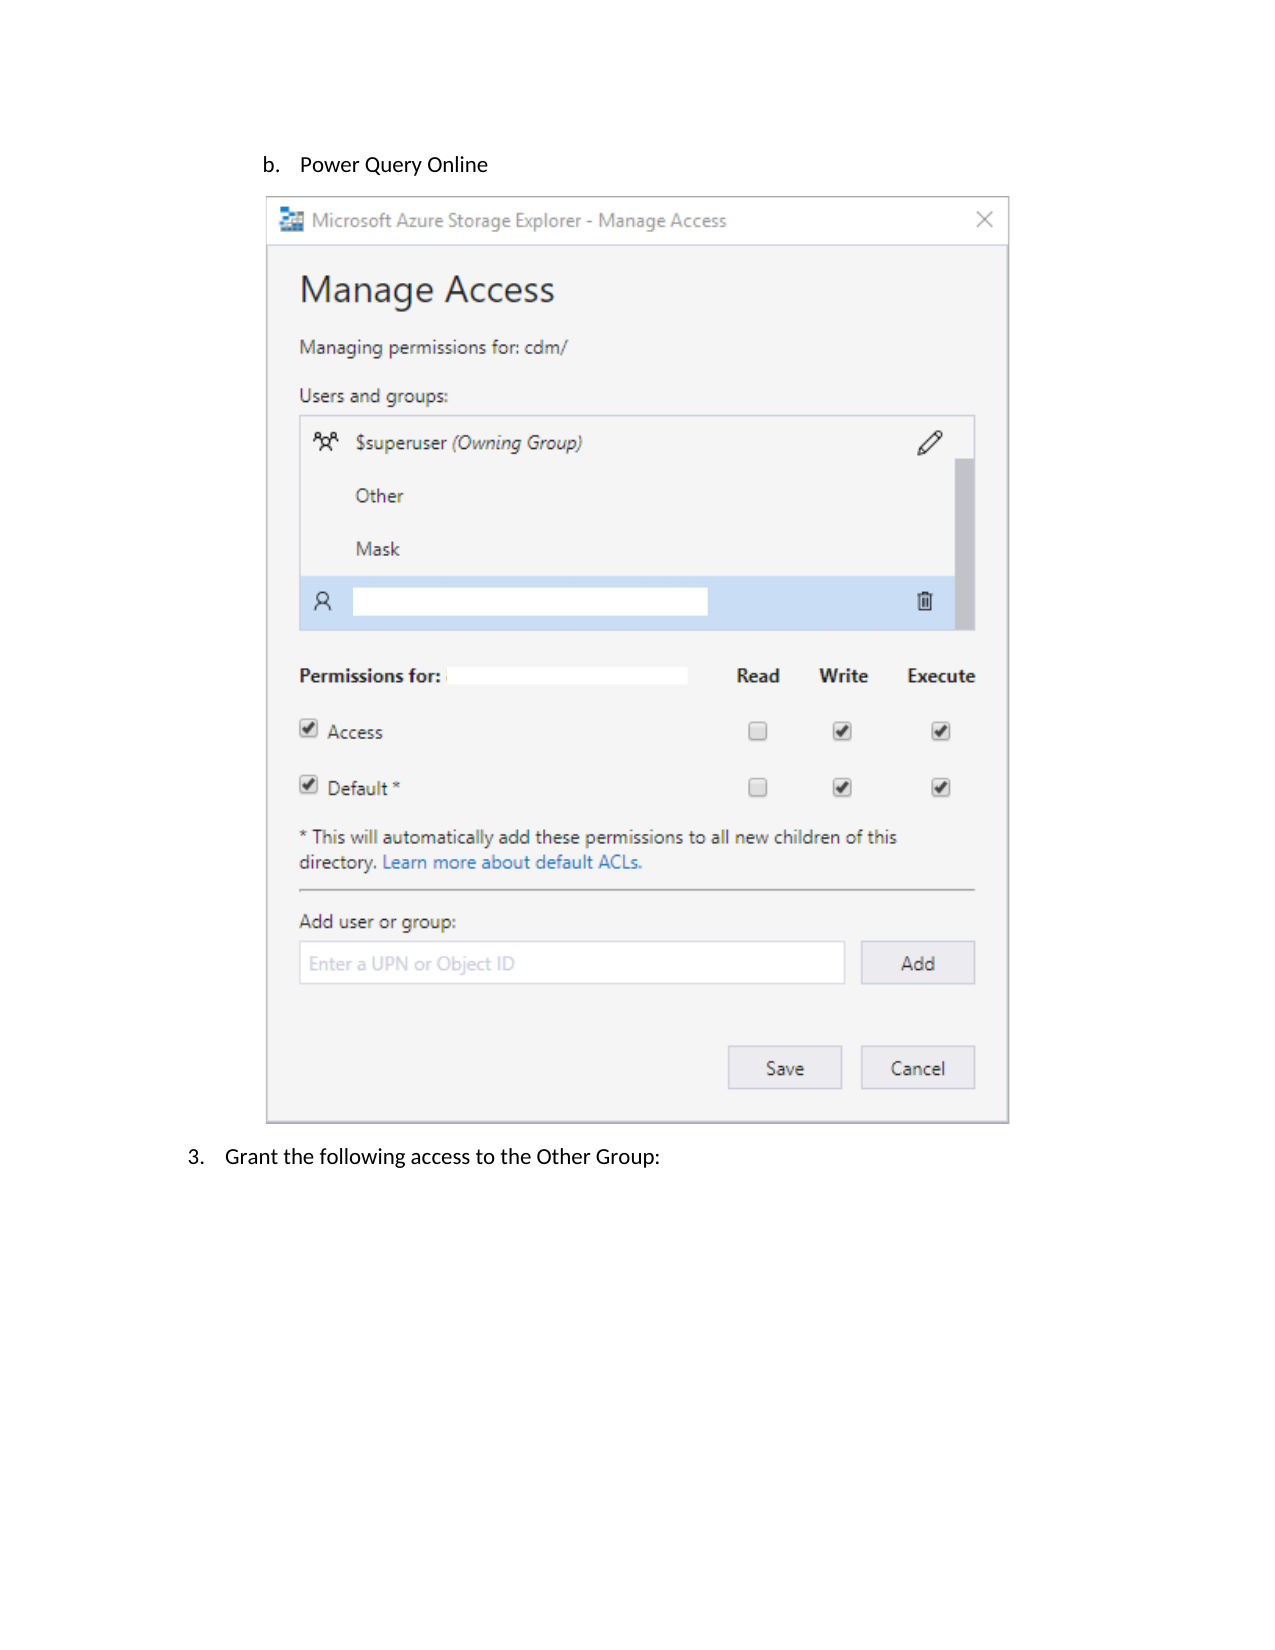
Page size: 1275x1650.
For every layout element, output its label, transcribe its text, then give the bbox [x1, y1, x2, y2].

list Power Query Online [262, 150, 1125, 178]
list Grant the following access to the Other Group: [187, 1142, 1125, 1170]
picture [265, 196, 1010, 1124]
